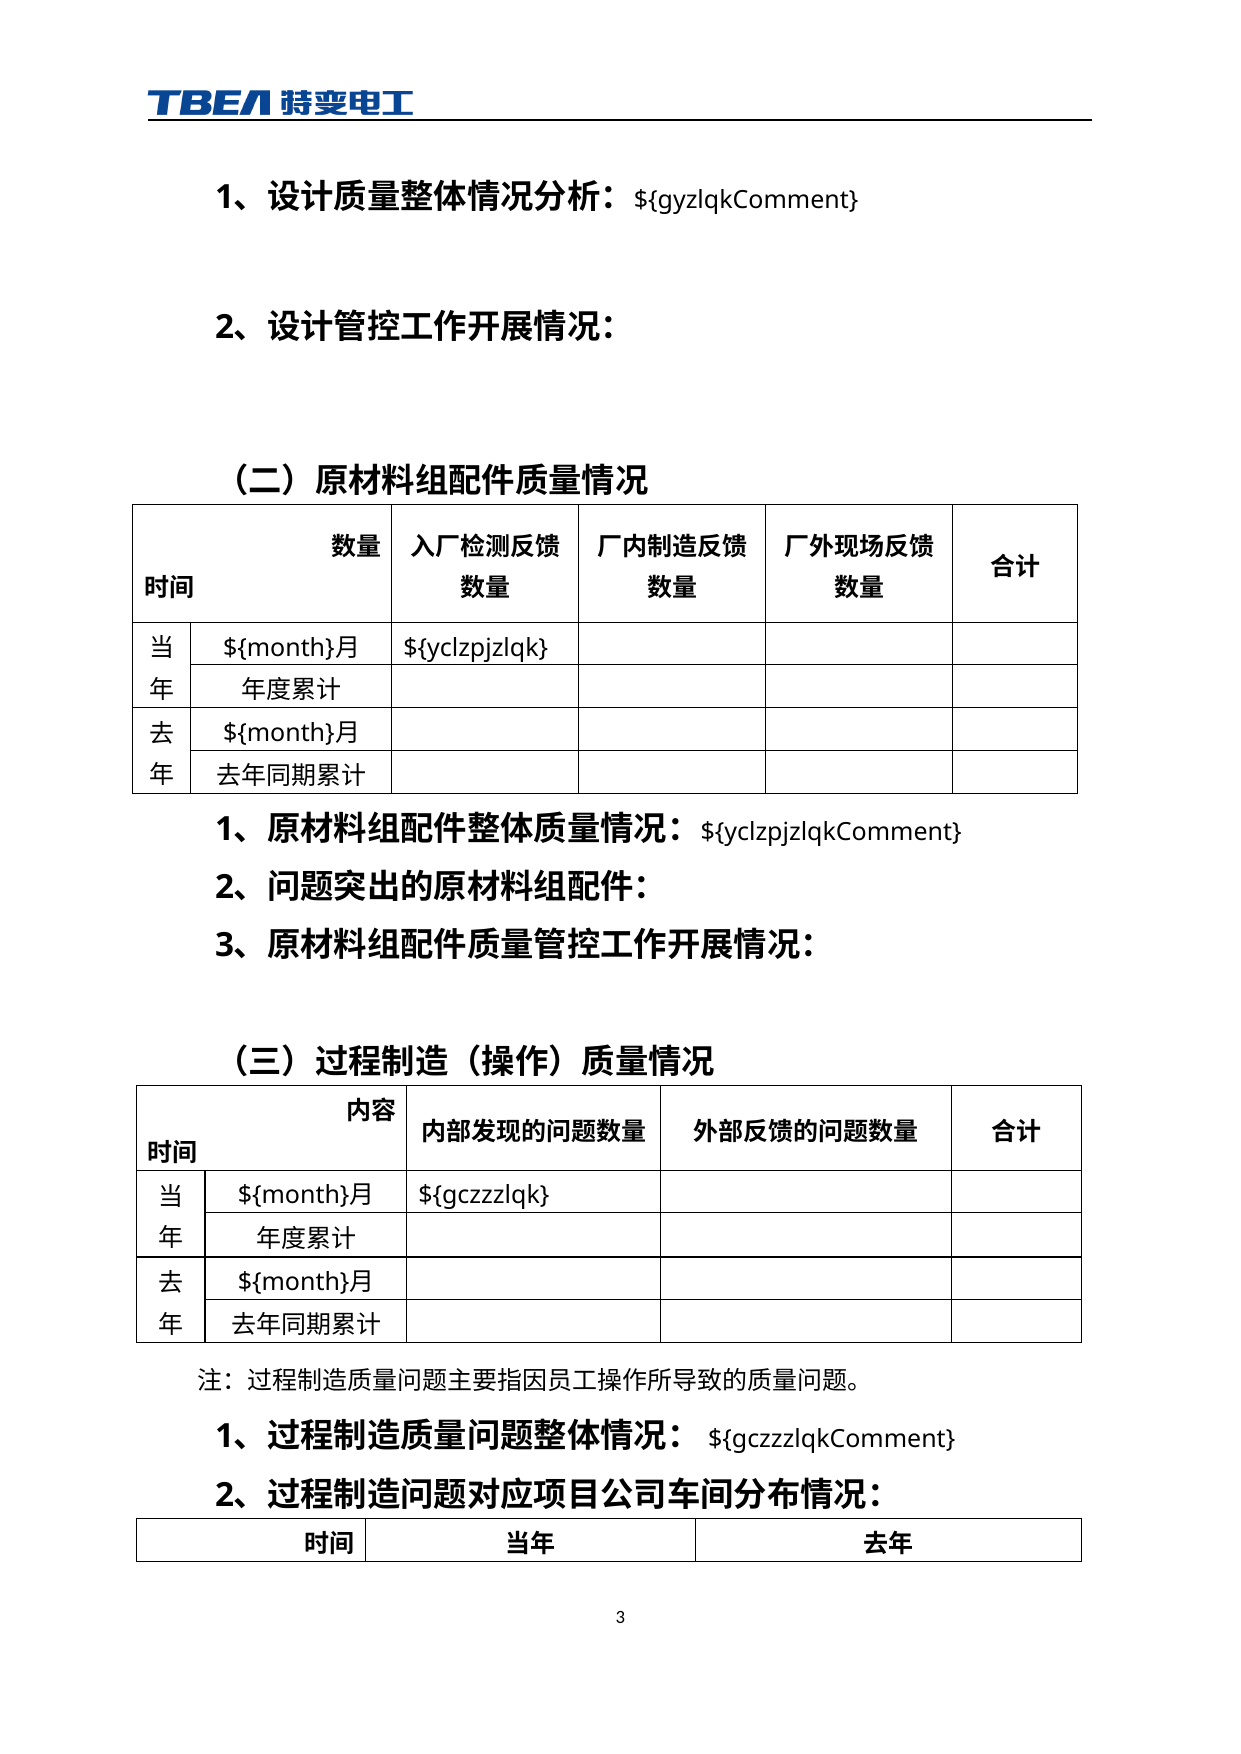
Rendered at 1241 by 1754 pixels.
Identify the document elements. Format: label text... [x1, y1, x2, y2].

table_cell [952, 1171, 1081, 1212]
text （三）过程制造（操作）质量情况 [148, 1027, 1092, 1085]
table_cell [953, 708, 1077, 750]
table_header 厂内制造反馈数量 [579, 505, 765, 622]
table_cell [766, 751, 952, 792]
table_cell 去年 [133, 708, 190, 792]
text 3、原材料组配件质量管控工作开展情况： [148, 910, 1092, 968]
table_cell [952, 1300, 1081, 1342]
table_cell [407, 1258, 660, 1299]
table_header 当年 [366, 1519, 695, 1561]
table_cell 年度累计 [191, 665, 391, 707]
table_cell [579, 665, 765, 707]
table_cell ${month}月 [206, 1171, 406, 1212]
table_cell [952, 1258, 1081, 1299]
table_cell 去年 [137, 1258, 204, 1342]
table_cell [766, 623, 952, 664]
table_cell 去年同期累计 [206, 1300, 406, 1342]
table_cell [661, 1258, 951, 1299]
table_header 去年 [696, 1519, 1081, 1561]
table_cell [579, 708, 765, 750]
text 2、过程制造问题对应项目公司车间分布情况： [148, 1459, 1092, 1518]
table_cell 当年 [133, 623, 190, 707]
table_cell [579, 751, 765, 792]
text 1、过程制造质量问题整体情况： ${gczzzlqkComment} [148, 1401, 1092, 1459]
text 1、原材料组配件整体质量情况：${yclzpjzlqkComment} [148, 793, 1092, 852]
table_cell [661, 1300, 951, 1342]
picture [147, 88, 414, 117]
table_cell [953, 623, 1077, 664]
table_cell [953, 665, 1077, 707]
table_cell [407, 1213, 660, 1256]
table_cell [392, 708, 578, 750]
table_header 外部反馈的问题数量 [661, 1086, 951, 1169]
table_cell [579, 623, 765, 664]
table_header 厂外现场反馈数量 [766, 505, 952, 622]
text 注：过程制造质量问题主要指因员工操作所导致的质量问题。 [148, 1343, 1092, 1401]
table_cell [661, 1213, 951, 1256]
text 1、设计质量整体情况分析：${gyzlqkComment} [148, 161, 1092, 226]
table_cell [392, 665, 578, 707]
table_header 内部发现的问题数量 [407, 1086, 660, 1169]
text 2、设计管控工作开展情况： [148, 291, 1092, 356]
table_cell 去年同期累计 [191, 751, 391, 792]
table_header 合计 [953, 505, 1077, 622]
table_cell ${month}月 [206, 1258, 406, 1299]
text （二）原材料组配件质量情况 [148, 445, 1092, 504]
table_cell [953, 751, 1077, 792]
table_header 时间 部门/车间 [137, 1519, 365, 1561]
table_cell ${gczzzlqk} [407, 1171, 660, 1212]
table_header 合计 [952, 1086, 1081, 1169]
table_cell [661, 1171, 951, 1212]
table_cell ${month}月 [191, 623, 391, 664]
table_cell 年度累计 [206, 1213, 406, 1256]
table_cell [766, 665, 952, 707]
table_cell [392, 751, 578, 792]
table_cell ${month}月 [191, 708, 391, 750]
table_cell ${yclzpjzlqk} [392, 623, 578, 664]
table_cell 当年 [137, 1171, 204, 1256]
table_cell [952, 1213, 1081, 1256]
table_header 入厂检测反馈数量 [392, 505, 578, 622]
table_cell [766, 708, 952, 750]
table_header 数量 时间 [133, 505, 391, 622]
text 2、问题突出的原材料组配件： [148, 852, 1092, 910]
table_header 内容 时间 [137, 1086, 406, 1169]
table_cell [407, 1300, 660, 1342]
